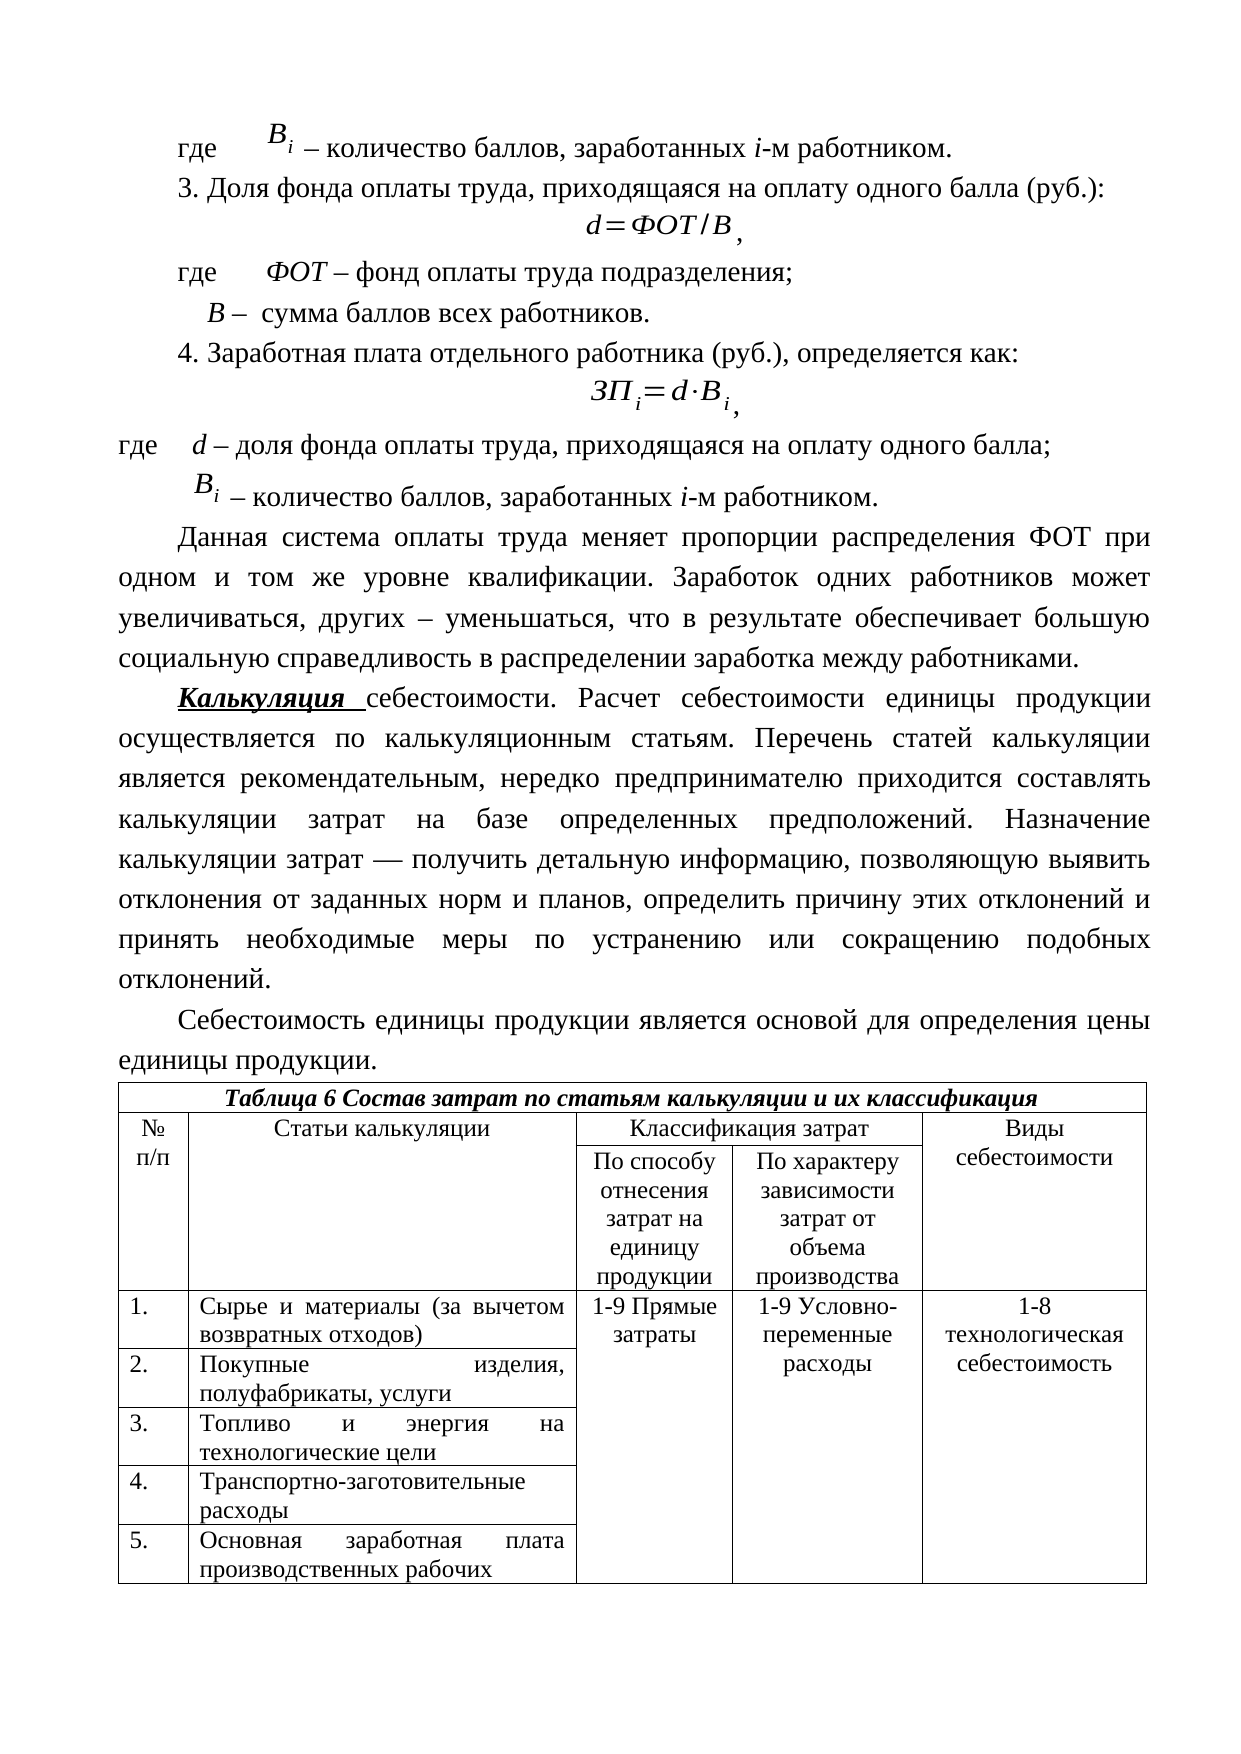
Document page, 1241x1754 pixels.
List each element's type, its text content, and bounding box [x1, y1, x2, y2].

text – количество баллов, заработанных i-м работником. [118, 467, 1152, 513]
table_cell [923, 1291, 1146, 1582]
text Себестоимость единицы продукции является основой для определения цены единицы продукции. [118, 1002, 1152, 1076]
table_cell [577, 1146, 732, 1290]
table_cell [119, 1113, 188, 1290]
list Заработная плата отдельного работника (руб.), определяется как: [118, 335, 1152, 368]
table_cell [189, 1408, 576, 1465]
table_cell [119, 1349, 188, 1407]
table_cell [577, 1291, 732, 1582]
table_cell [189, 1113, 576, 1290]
text Калькуляция себестоимости. Расчет себестоимости единицы продукции осуществляется по калькуляционным статьям. Перечень статей калькуляции является рекомендательным, нередко предпринимателю приходится составлять калькуляции затрат на базе определенных предположений. Назначение калькуляции затрат — получить детальную информацию, позволяющую выявить отклонения от заданных норм и планов, определить причину этих отклонений и принять необходимые меры по устранению или сокращению подобных отклонений. [118, 680, 1152, 995]
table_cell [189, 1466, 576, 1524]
text Данная система оплаты труда меняет пропорции распределения ФОТ при одном и том же уровне квалификации. Заработок одних работников может увеличиваться, других – уменьшаться, что в результате обеспечивает большую социальную справедливость в распределении заработка между работниками. [118, 519, 1152, 673]
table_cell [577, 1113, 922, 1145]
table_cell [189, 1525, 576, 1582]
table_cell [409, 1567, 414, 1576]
text где d – доля фонда оплаты труда, приходящаяся на оплату одного балла; [118, 427, 1152, 461]
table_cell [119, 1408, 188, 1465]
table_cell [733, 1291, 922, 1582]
text B – сумма баллов всех работников. [118, 295, 1152, 328]
text где ФОТ – фонд оплаты труда подразделения; [118, 254, 1152, 288]
text где – количество баллов, заработанных i-м работником. [118, 118, 1152, 163]
list Доля фонда оплаты труда, приходящаяся на оплату одного балла (руб.): [118, 170, 1152, 204]
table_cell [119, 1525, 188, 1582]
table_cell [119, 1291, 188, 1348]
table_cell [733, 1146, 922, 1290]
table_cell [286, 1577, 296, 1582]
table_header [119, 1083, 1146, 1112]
text , [118, 375, 1152, 420]
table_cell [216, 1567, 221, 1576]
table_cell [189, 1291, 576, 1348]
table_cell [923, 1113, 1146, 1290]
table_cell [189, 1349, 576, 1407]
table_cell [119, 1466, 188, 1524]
text , [118, 210, 1152, 248]
